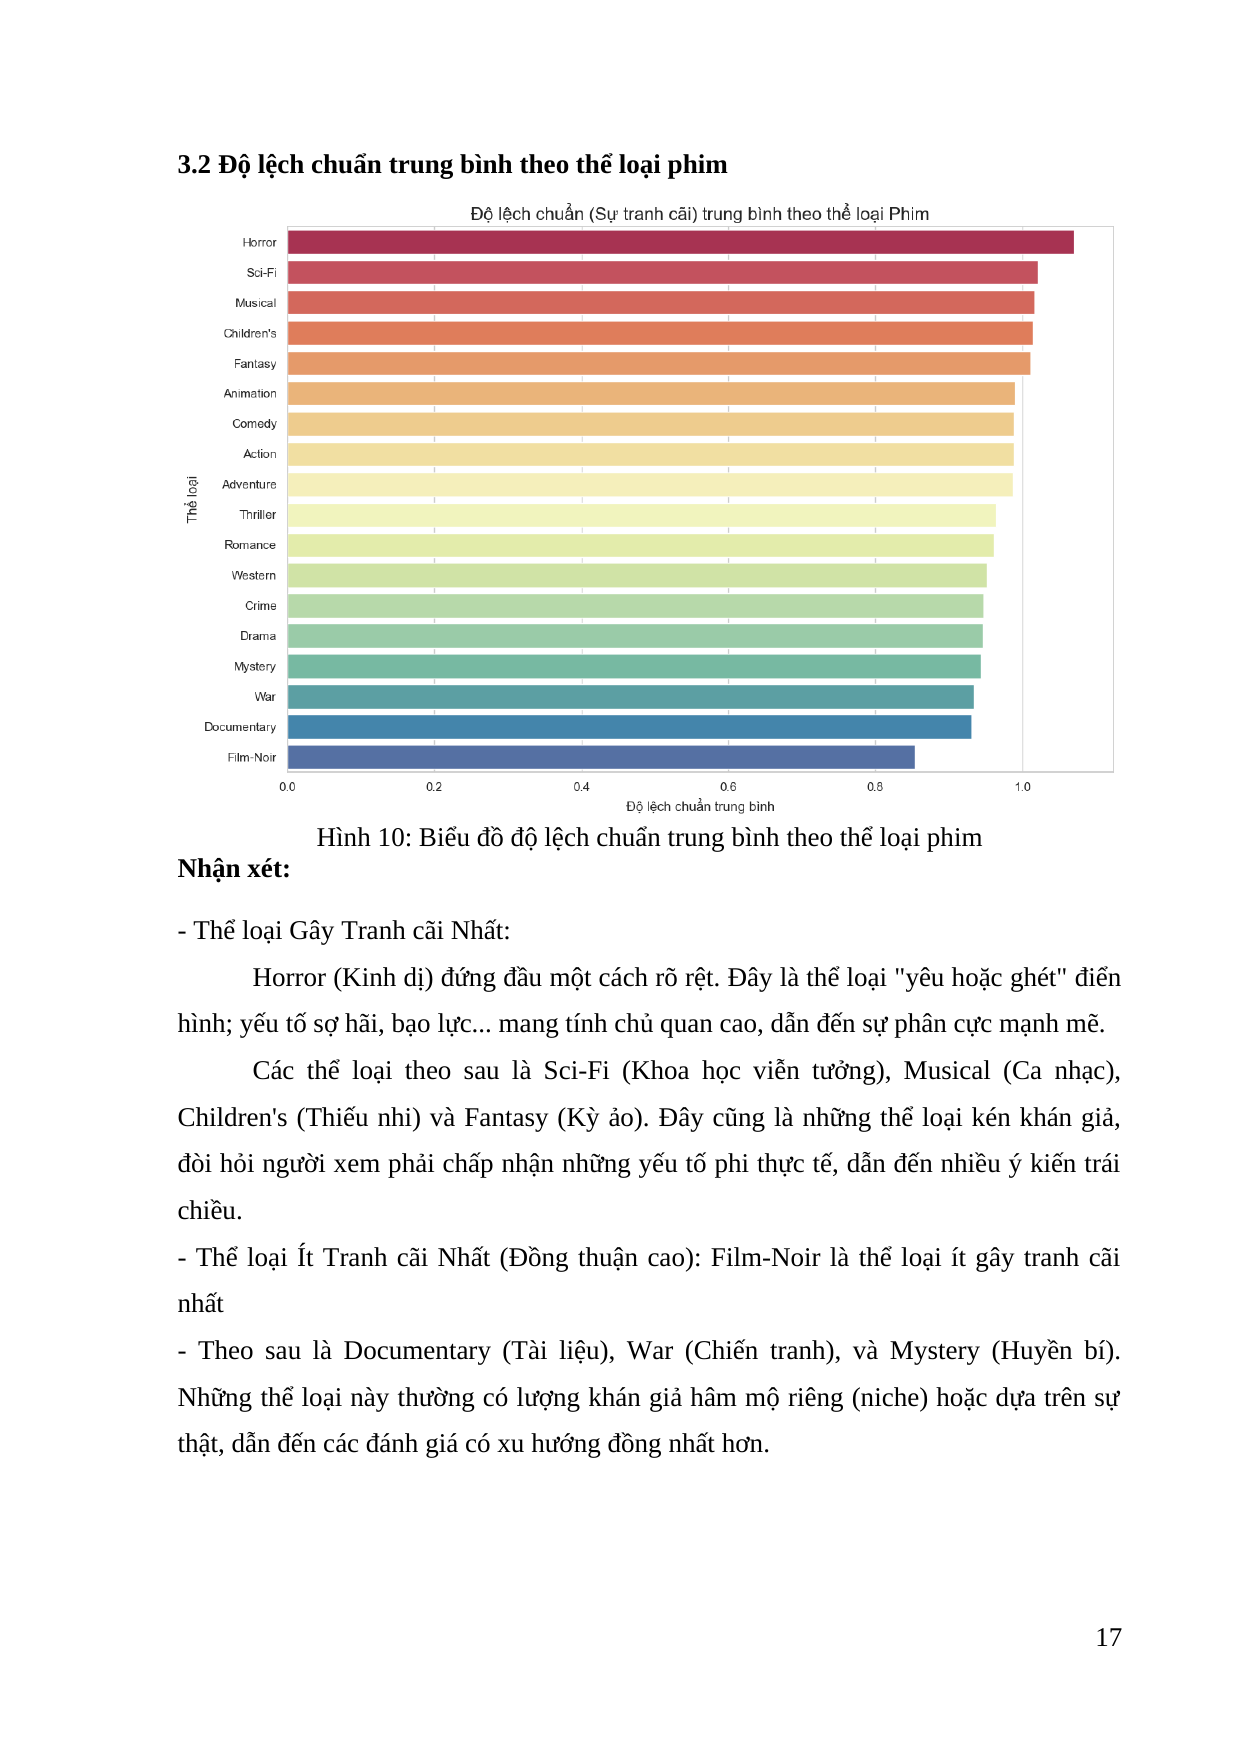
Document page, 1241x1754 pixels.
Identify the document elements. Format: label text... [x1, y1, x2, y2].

text Nhận xét: [177, 852, 1122, 883]
subtitle 3.2 Độ lệch chuẩn trung bình theo thể loại phim [177, 148, 1122, 179]
text - Theo sau là Documentary (Tài liệu), War (Chiến tranh), và Mystery (Huyền bí). Những thể loại này thường có lượng khán giả hâm mộ riêng (niche) hoặc dựa trên sự thật, dẫn đến các đánh giá có xu hướng đồng nhất hơn. [177, 1334, 1122, 1459]
text - Thể loại Ít Tranh cãi Nhất (Đồng thuận cao): Film-Noir là thể loại ít gây tranh cãi nhất [177, 1241, 1122, 1319]
text Hình 10: Biểu đồ độ lệch chuẩn trung bình theo thể loại phim [177, 821, 1122, 852]
text Horror (Kinh dị) đứng đầu một cách rõ rệt. Đây là thể loại "yêu hoặc ghét" điển hình; yếu tố sợ hãi, bạo lực... mang tính chủ quan cao, dẫn đến sự phân cực mạnh mẽ. [177, 961, 1122, 1039]
text - Thể loại Gây Tranh cãi Nhất: [177, 914, 1122, 945]
picture [177, 196, 1121, 821]
text Các thể loại theo sau là Sci-Fi (Khoa học viễn tưởng), Musical (Ca nhạc), Children's (Thiếu nhi) và Fantasy (Kỳ ảo). Đây cũng là những thể loại kén khán giả, đòi hỏi người xem phải chấp nhận những yếu tố phi thực tế, dẫn đến nhiều ý kiến trái chiều. [177, 1054, 1122, 1225]
